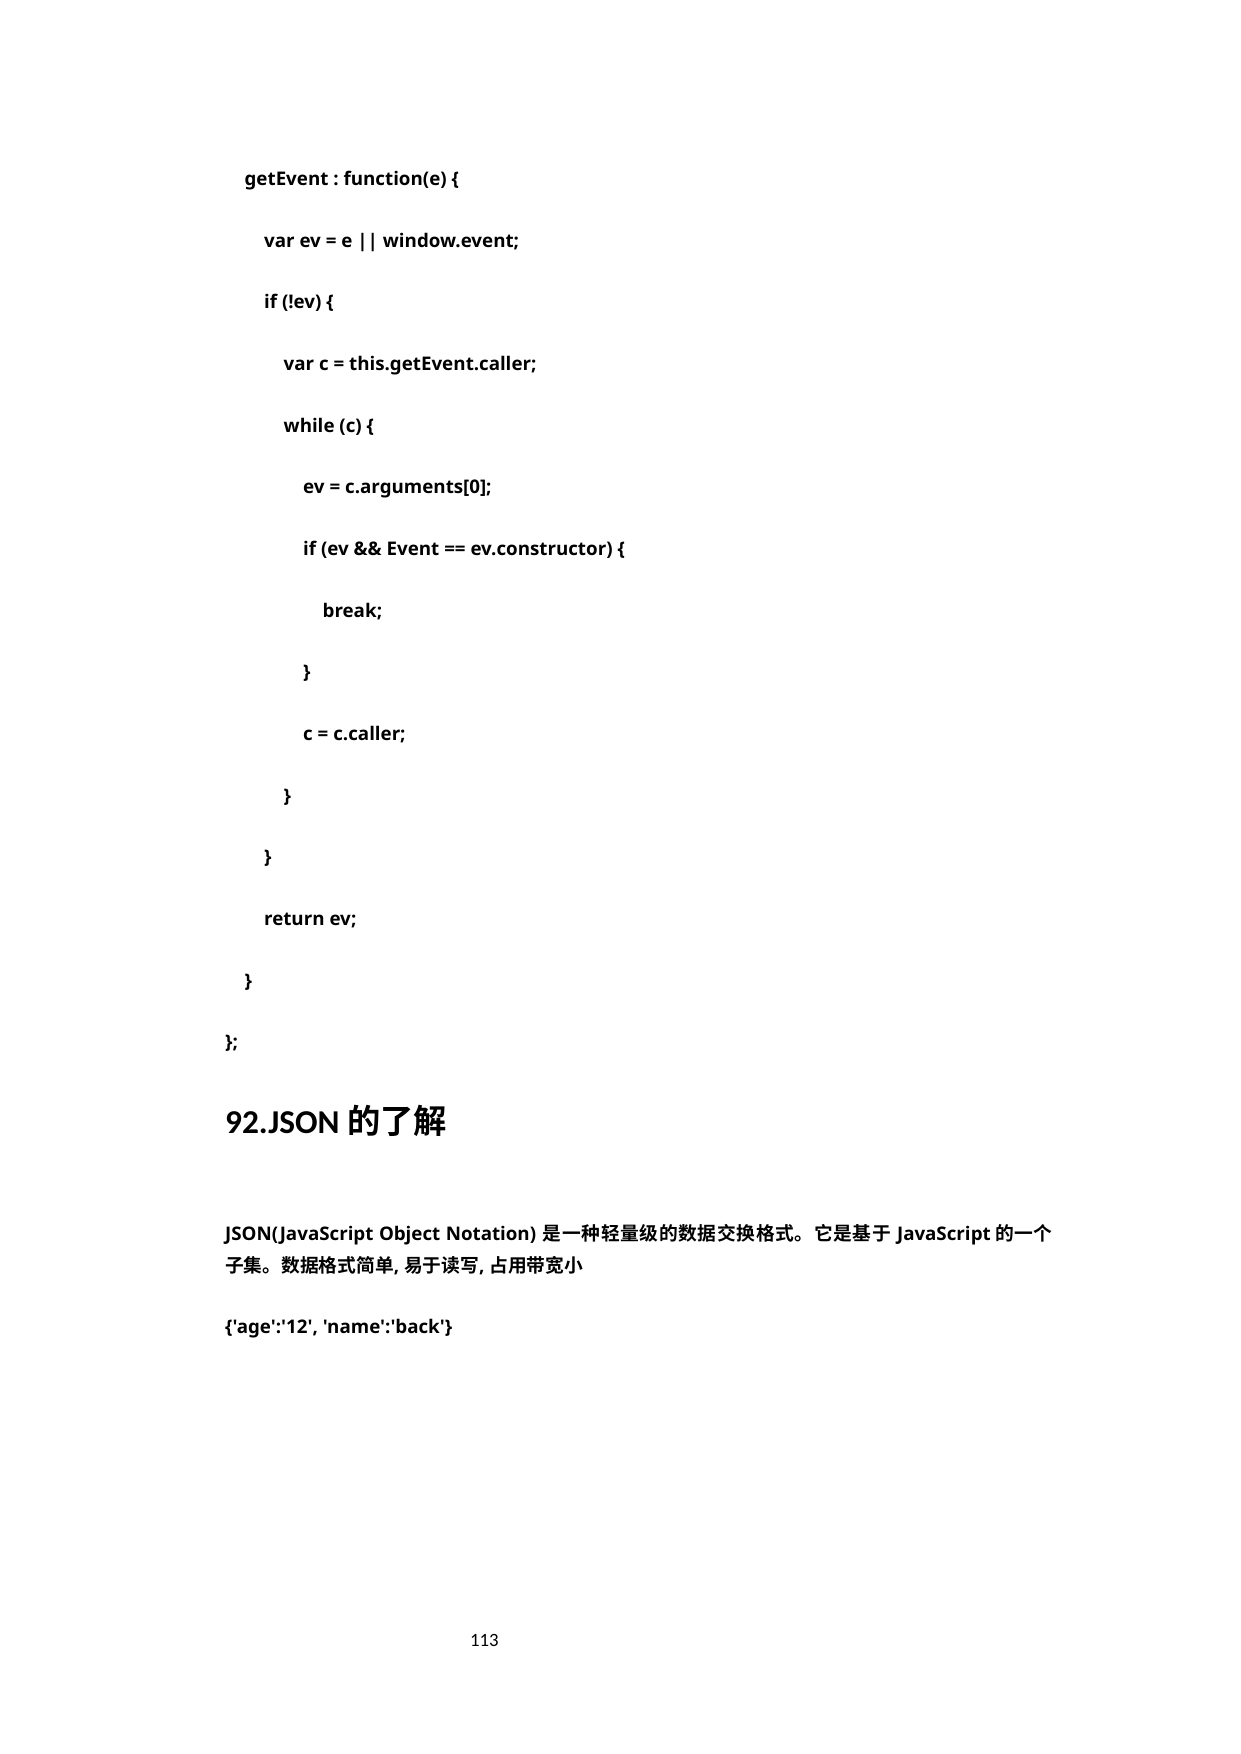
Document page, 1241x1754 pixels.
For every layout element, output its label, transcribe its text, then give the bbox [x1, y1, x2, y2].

text break; [225, 594, 1053, 626]
text return ev; [225, 902, 1053, 934]
text JSON(JavaScript Object Notation) 是一种轻量级的数据交换格式。它是基于JavaScript的一个子集。数据格式简单, 易于读写, 占用带宽小 [225, 1216, 1053, 1281]
text getEvent : function(e) { [225, 162, 1053, 194]
text {'age':'12', 'name':'back'} [225, 1310, 1053, 1342]
text if (!ev) { [225, 285, 1053, 318]
text } [225, 779, 1053, 811]
text ev = c.arguments[0]; [225, 470, 1053, 503]
text 92.JSON 的了解 [225, 1087, 1053, 1152]
text }; [225, 1025, 1053, 1058]
text while (c) { [225, 409, 1053, 441]
text } [225, 964, 1053, 996]
text c = c.caller; [225, 717, 1053, 749]
text } [225, 655, 1053, 688]
text if (ev && Event == ev.constructor) { [225, 532, 1053, 564]
text var ev = e || window.event; [225, 224, 1053, 256]
text var c = this.getEvent.caller; [225, 347, 1053, 379]
text } [225, 840, 1053, 873]
